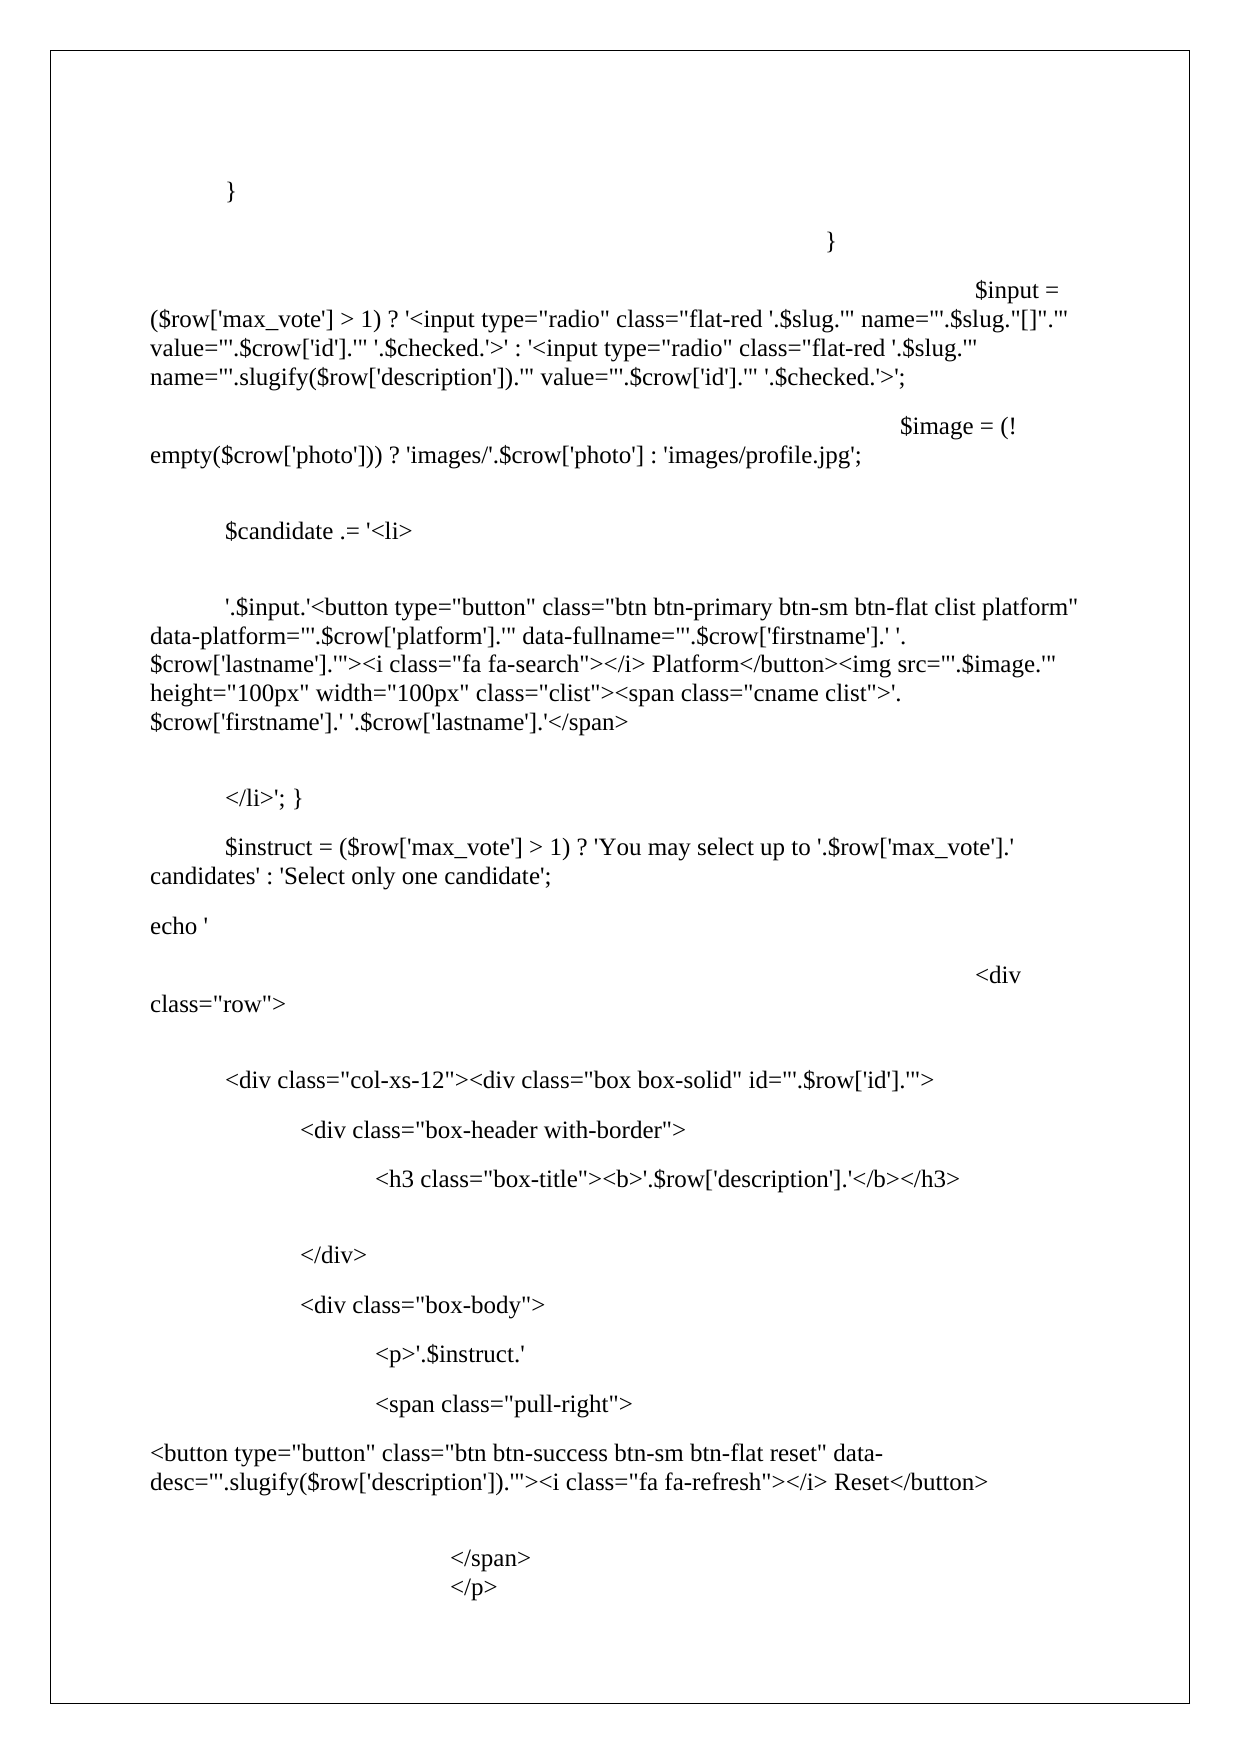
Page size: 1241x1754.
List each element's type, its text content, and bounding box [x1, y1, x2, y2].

text <h3 class="box-title"><b>'.$row['description'].'</b></h3> [150, 1164, 1090, 1193]
text <div class="col-xs-12"><div class="box box-solid" id="'.$row['id'].'"> [150, 1039, 1090, 1094]
text <div class="box-header with-border"> [150, 1115, 1090, 1143]
text </div> [150, 1214, 1090, 1269]
text '.$input.'<button type="button" class="btn btn-primary btn-sm btn-flat clist platform" data-platform="'.$crow['platform'].'" data-fullname="'.$crow['firstname'].' '.$crow['lastname'].'"><i class="fa fa-search"></i> Platform</button><img src="'.$image.'" height="100px" width="100px" class="clist"><span class="cname clist">'.$crow['firstname'].' '.$crow['lastname'].'</span> [150, 566, 1090, 736]
text <p>'.$instruct.' [150, 1339, 1090, 1368]
text } [150, 226, 1090, 255]
text } [150, 150, 1090, 205]
text $input = ($row['max_vote'] > 1) ? '<input type="radio" class="flat-red '.$slug.'" name="'.$slug."[]".'" value="'.$crow['id'].'" '.$checked.'>' : '<input type="radio" class="flat-red '.$slug.'" name="'.slugify($row['description']).'" value="'.$crow['id'].'" '.$checked.'>'; [150, 276, 1090, 391]
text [150, 1517, 1090, 1601]
text <span class="pull-right"> [150, 1389, 1090, 1418]
text $image = (!empty($crow['photo'])) ? 'images/'.$crow['photo'] : 'images/profile.jpg'; [150, 411, 1090, 469]
text <div class="row"> [150, 960, 1090, 1018]
text <div class="box-body"> [150, 1290, 1090, 1318]
text $candidate .= '<li> [150, 490, 1090, 545]
text </li>'; } [150, 757, 1090, 812]
text <button type="button" class="btn btn-success btn-sm btn-flat reset" data-desc="'.slugify($row['description']).'"><i class="fa fa-refresh"></i> Reset</button> [150, 1438, 1090, 1496]
text $instruct = ($row['max_vote'] > 1) ? 'You may select up to '.$row['max_vote'].' candidates' : 'Select only one candidate'; [150, 832, 1090, 890]
text echo ' [150, 911, 1090, 939]
